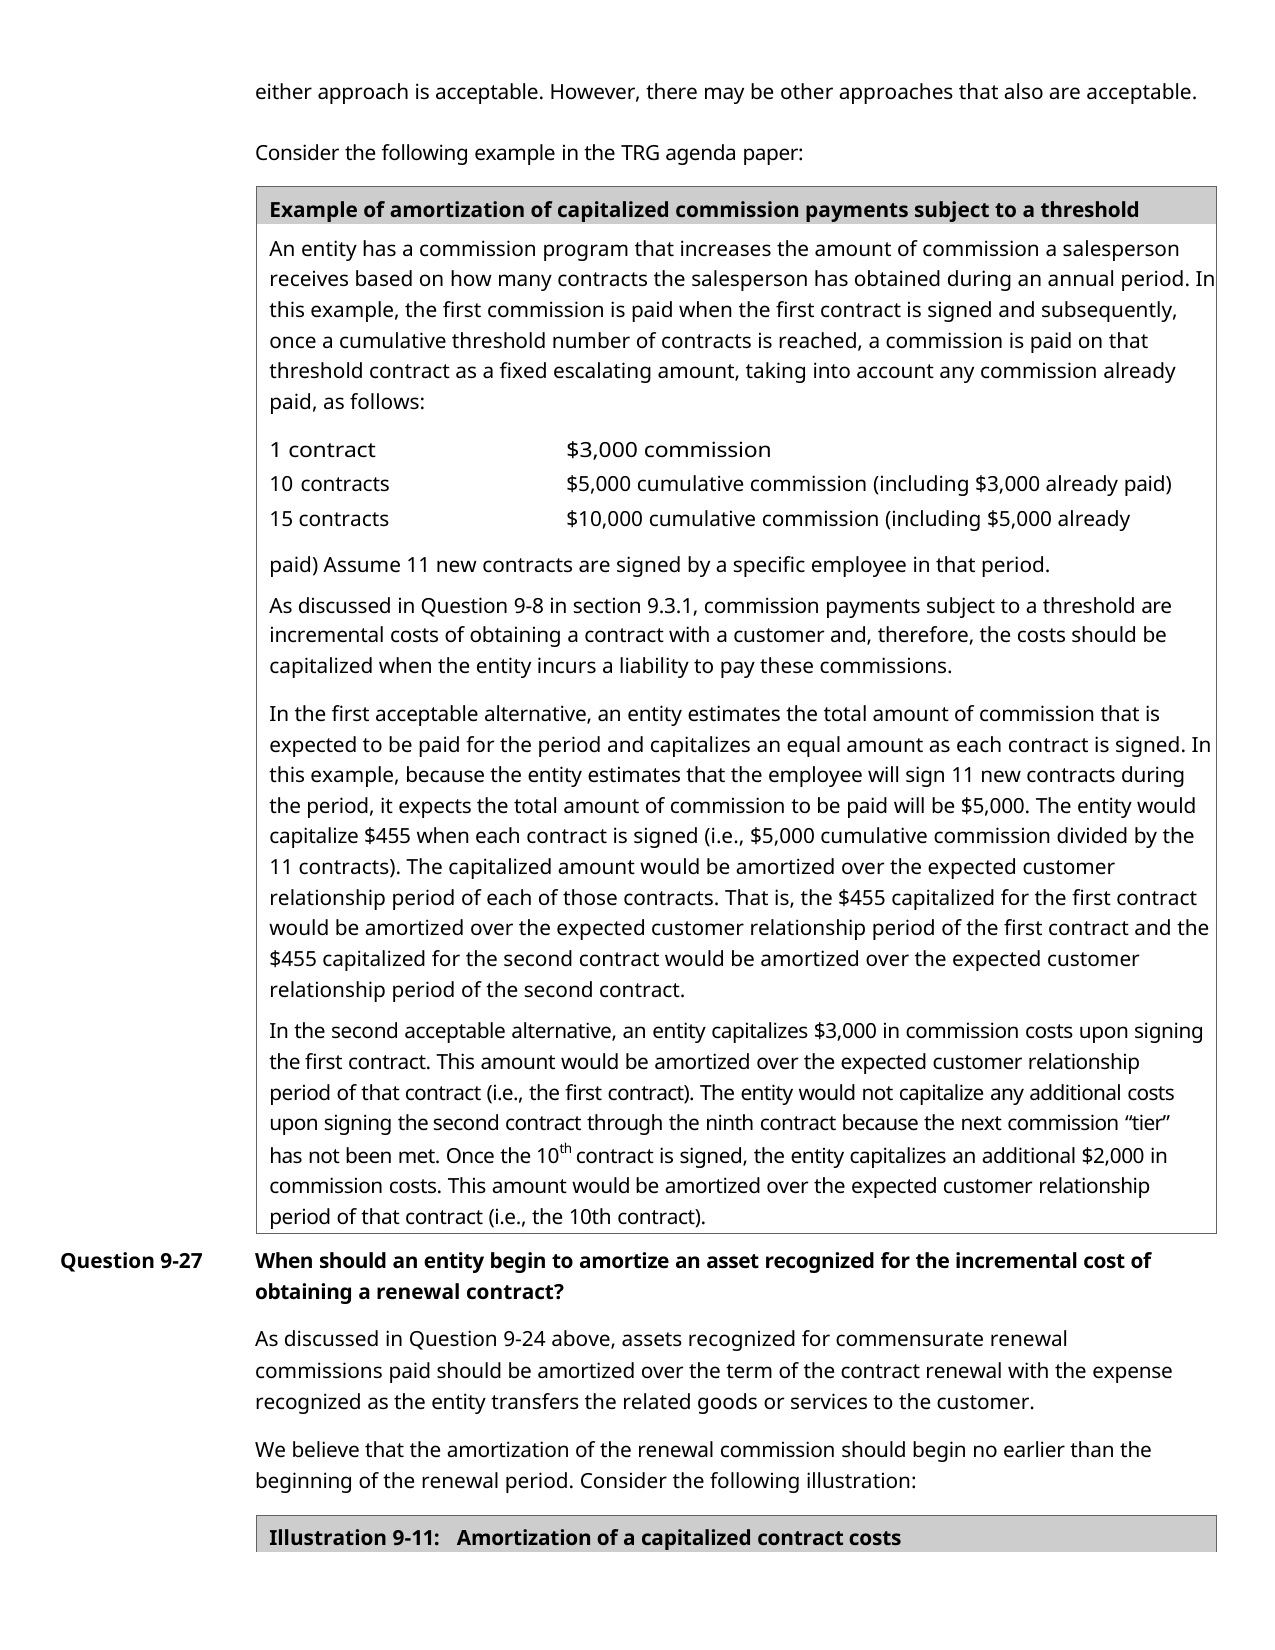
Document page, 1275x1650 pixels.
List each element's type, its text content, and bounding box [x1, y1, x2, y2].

table_header Example of amortization of capitalized commission payments subject to a threshold [257, 187, 1216, 224]
text We believe that the amortization of the renewal commission should begin no earlier than the beginning of the renewal period. Consider the following illustration: [255, 1435, 1216, 1494]
table_header Illustration 9-11: Amortization of a capitalized contract costs [257, 1516, 1216, 1552]
text Consider the following example in the TRG agenda paper: [255, 138, 1275, 166]
subtitle Question 9-27 When should an entity begin to amortize an asset recognized for the incremental cost of obtaining a renewal contract? [60, 1246, 1191, 1305]
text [255, 77, 1216, 106]
text As discussed in Question 9-24 above, assets recognized for commensurate renewal commissions paid should be amortized over the term of the contract renewal with the expense recognized as the entity transfers the related goods or services to the customer. [255, 1324, 1200, 1416]
table_cell An entity has a commission program that increases the amount of commission a salesperson receives based on how many contracts the salesperson has obtained during an annual period. In this example, the first commission is paid when the first contract is signed and subsequently, once a cumulative threshold number of contracts is reached, a commission is paid on that threshold contract as a fixed escalating amount, taking into account any commission already paid, as follows: 1 contract $3,000 commission 10 contracts $5,000 cumulative commission (including $3,000 already paid) 15 contracts $10,000 cumulative commission (including $5,000 already paid) Assume 11 new contracts are signed by a specific employee in that period. As discussed in Question 9-8 in section 9.3.1, commission payments subject to a threshold are incremental costs of obtaining a contract with a customer and, therefore, the costs should be capitalized when the entity incurs a liability to pay these commissions. In the first acceptable alternative, an entity estimates the total amount of commission that is expected to be paid for the period and capitalizes an equal amount as each contract is signed. In this example, because the entity estimates that the employee will sign 11 new contracts during the period, it expects the total amount of commission to be paid will be $5,000. The entity would capitalize $455 when each contract is signed (i.e., $5,000 cumulative commission divided by the 11 contracts). The capitalized amount would be amortized over the expected customer relationship period of each of those contracts. That is, the $455 capitalized for the first contract would be amortized over the expected customer relationship period of the first contract and the $455 capitalized for the second contract would be amortized over the expected customer relationship period of the second contract. In the second acceptable alternative, an entity capitalizes $3,000 in commission costs upon signing the first contract. This amount would be amortized over the expected customer relationship period of that contract (i.e., the first contract). The entity would not capitalize any additional costs upon signing the second contract through the ninth contract because the next commission “tier” has not been met. Once the 10th contract is signed, the entity capitalizes an additional $2,000 in commission costs. This amount would be amortized over the expected customer relationship period of that contract (i.e., the 10th contract). [257, 224, 1216, 1233]
